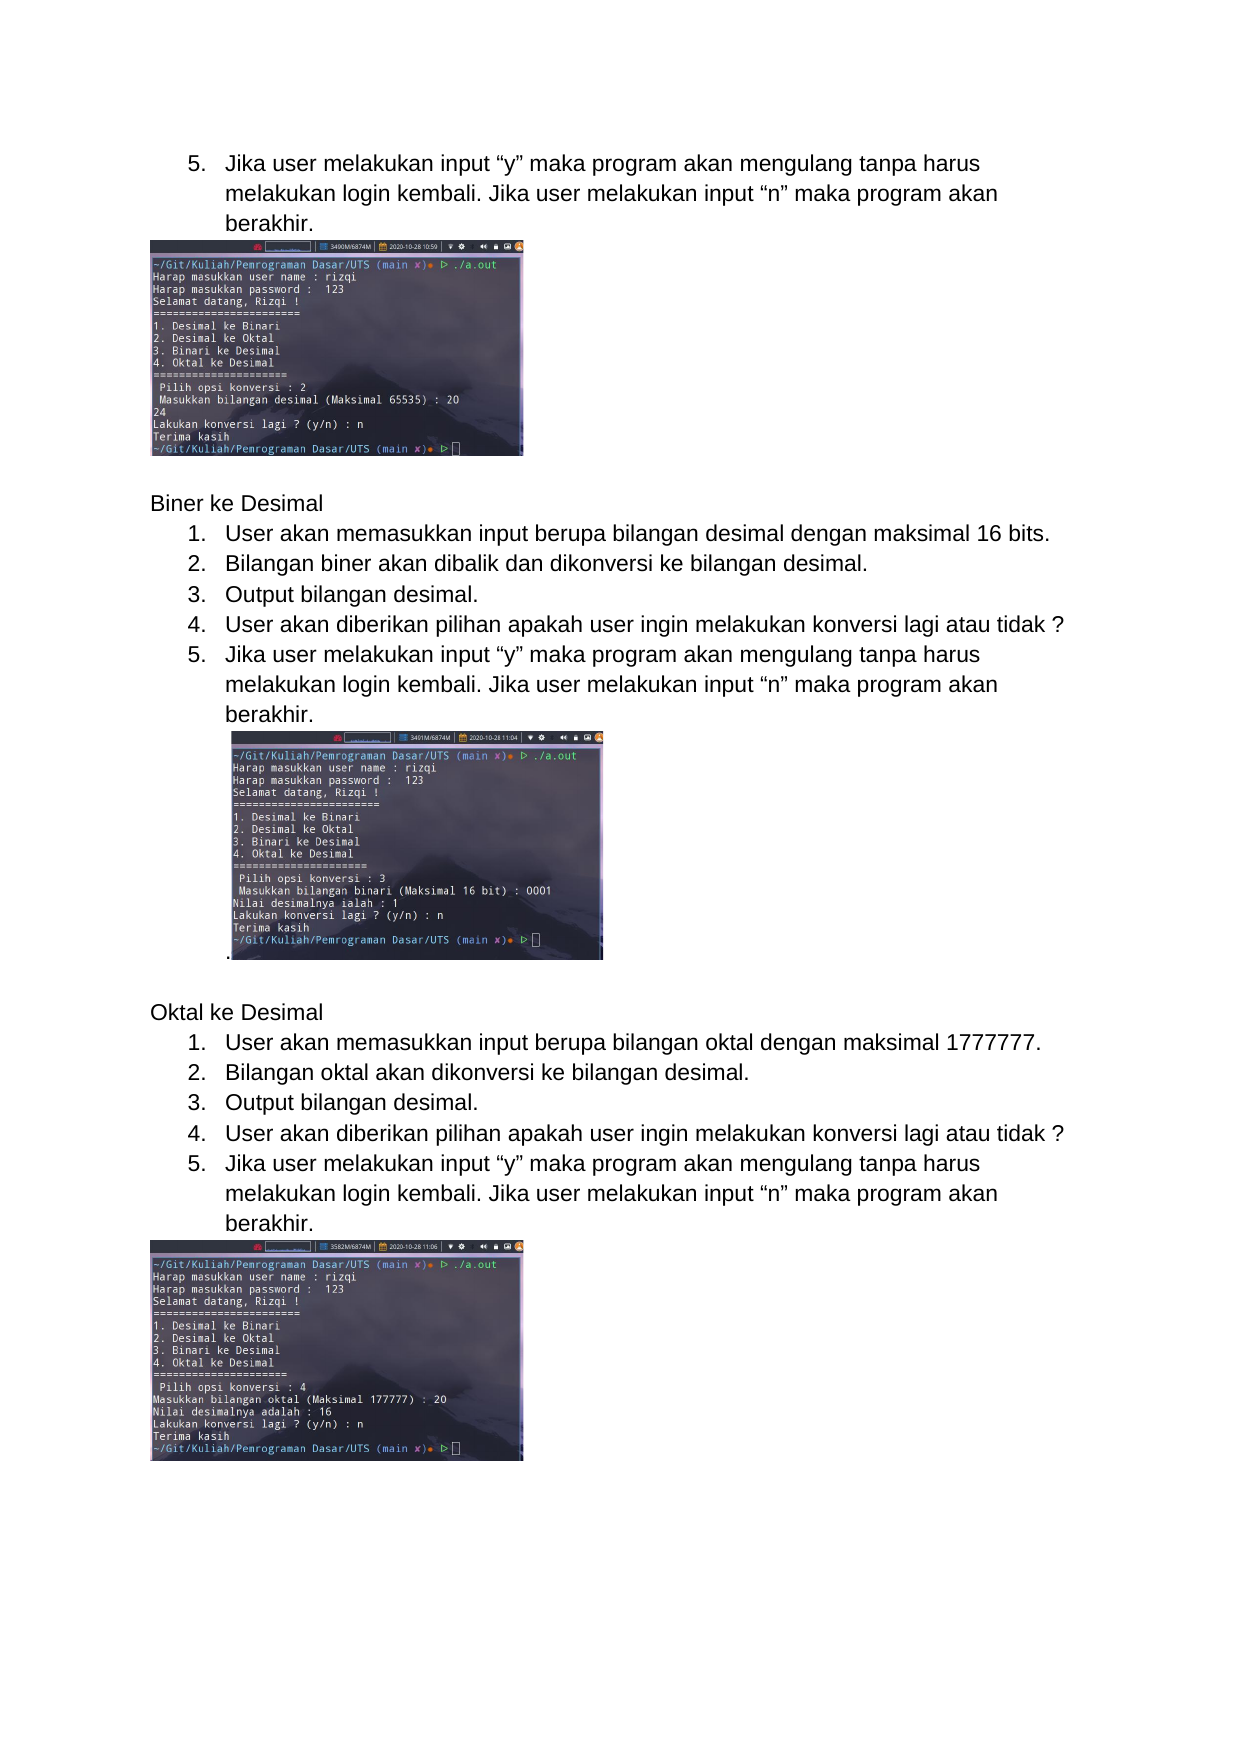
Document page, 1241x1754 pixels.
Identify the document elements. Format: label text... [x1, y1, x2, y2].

picture [150, 240, 524, 456]
list User akan memasukkan input berupa bilangan oktal dengan maksimal 1777777. [187, 1029, 1090, 1055]
list Jika user melakukan input “y” maka program akan mengulang tanpa harus melakukan login kembali. Jika user melakukan input “n” maka program akan berakhir. [187, 150, 1090, 237]
text Oktal ke Desimal [150, 999, 1090, 1025]
list Jika user melakukan input “y” maka program akan mengulang tanpa harus melakukan login kembali. Jika user melakukan input “n” maka program akan berakhir. [187, 641, 1090, 728]
list User akan memasukkan input berupa bilangan desimal dengan maksimal 16 bits. [187, 520, 1090, 547]
list User akan diberikan pilihan apakah user ingin melakukan konversi lagi atau tidak ? [187, 1119, 1090, 1146]
picture [150, 1240, 524, 1461]
list User akan diberikan pilihan apakah user ingin melakukan konversi lagi atau tidak ? [187, 611, 1090, 637]
list Output bilangan desimal. [187, 581, 1090, 607]
picture [231, 731, 604, 960]
text Biner ke Desimal [150, 490, 1090, 516]
list Output bilangan desimal. [187, 1089, 1090, 1116]
list Bilangan oktal akan dikonversi ke bilangan desimal. [187, 1059, 1090, 1086]
list Jika user melakukan input “y” maka program akan mengulang tanpa harus melakukan login kembali. Jika user melakukan input “n” maka program akan berakhir. [187, 1150, 1090, 1237]
list Bilangan biner akan dibalik dan dikonversi ke bilangan desimal. [187, 550, 1090, 577]
